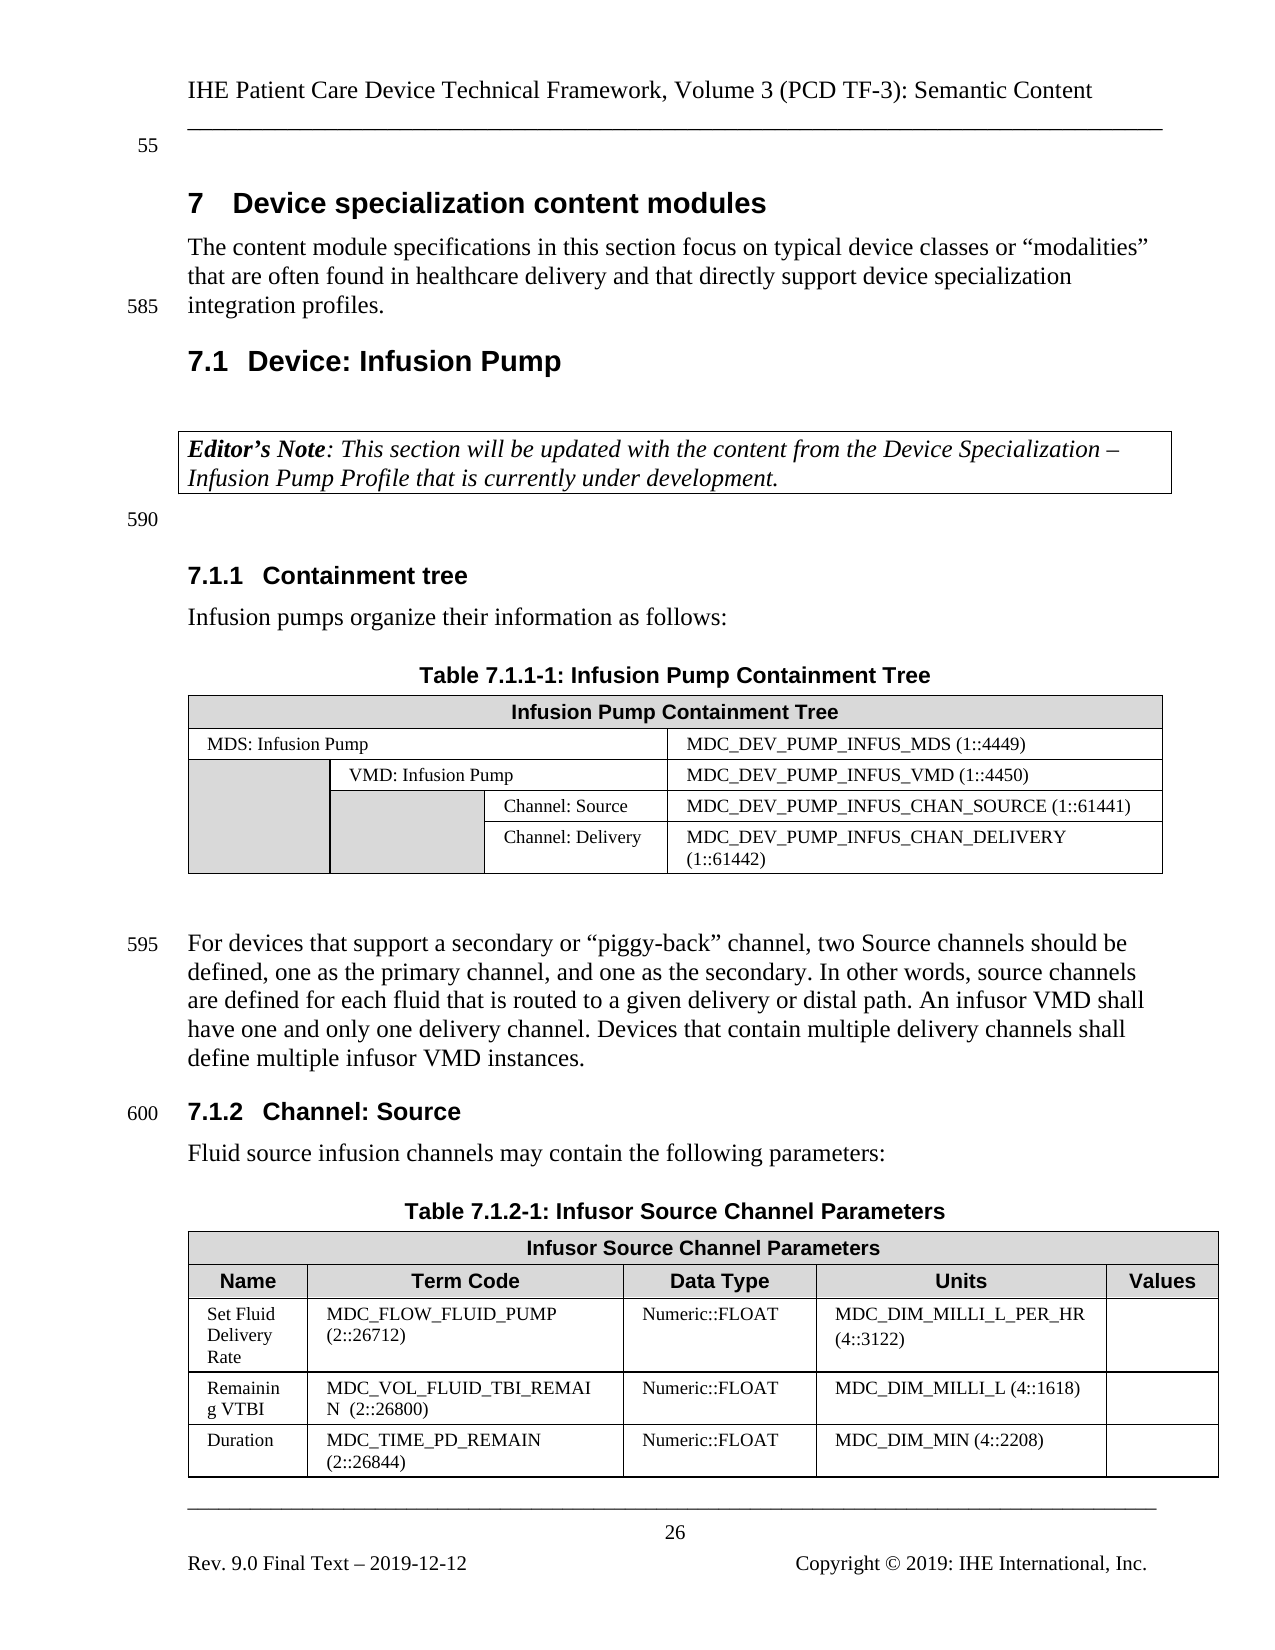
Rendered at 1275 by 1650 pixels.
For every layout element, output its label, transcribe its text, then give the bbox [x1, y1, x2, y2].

text Fluid source infusion channels may contain the following parameters: [187, 1138, 1162, 1167]
table_cell Term Code [308, 1265, 623, 1297]
table_cell MDC_DEV_PUMP_INFUS_CHAN_DELIVERY (1::61442) [668, 822, 1162, 873]
table_cell MDC_VOL_FLUID_TBI_REMAIN (2::26800) [308, 1373, 623, 1424]
table_cell MDC_FLOW_FLUID_PUMP (2::26712) [308, 1299, 623, 1371]
table_cell Numeric::FLOAT [624, 1373, 816, 1424]
text Editor’s Note: This section will be updated with the content from the Device Specialization – Infusion Pump Profile that is currently under development. [179, 432, 1171, 493]
table_cell Data Type [624, 1265, 816, 1297]
title Table 7.1.1-1: Infusion Pump Containment Tree [187, 662, 1162, 688]
table_header Infusion Pump Containment Tree [189, 696, 1162, 728]
text Infusion pumps organize their information as follows: [187, 602, 1162, 631]
subtitle Channel: Source [187, 1097, 1162, 1126]
table_cell MDC_DIM_MILLI_L (4::1618) [817, 1373, 1106, 1424]
table_cell Channel: Delivery [485, 822, 667, 873]
table_cell Name [189, 1265, 307, 1297]
table_cell Set Fluid Delivery Rate [189, 1299, 307, 1371]
table_cell Duration [189, 1425, 307, 1476]
table_cell MDC_DEV_PUMP_INFUS_MDS (1::4449) [668, 729, 1162, 759]
text The content module specifications in this section focus on typical device classes or “modalities” that are often found in healthcare delivery and that directly support device specialization integration profiles. [187, 232, 1162, 318]
table_cell [1107, 1425, 1218, 1476]
table_cell [189, 760, 329, 873]
table_cell MDS: Infusion Pump [189, 729, 667, 759]
subtitle Containment tree [187, 561, 1162, 589]
table_cell Numeric::FLOAT [624, 1299, 816, 1371]
table_cell Remaining VTBI [189, 1373, 307, 1424]
table_cell Numeric::FLOAT [624, 1425, 816, 1476]
table_header Infusor Source Channel Parameters [189, 1232, 1218, 1264]
table_cell [1107, 1299, 1218, 1371]
table_cell Channel: Source [485, 791, 667, 821]
table_cell VMD: Infusion Pump [331, 760, 667, 790]
table_cell [1107, 1373, 1218, 1424]
title Table 7.1.2-1: Infusor Source Channel Parameters [187, 1198, 1162, 1224]
text For devices that support a secondary or “piggy-back” channel, two Source channels should be defined, one as the primary channel, and one as the secondary. In other words, source channels are defined for each fluid that is routed to a given delivery or distal path. An infusor VMD shall have one and only one delivery channel. Devices that contain multiple delivery channels shall define multiple infusor VMD instances. [187, 928, 1162, 1072]
table_cell MDC_DIM_MILLI_L_PER_HR (4::3122) [817, 1299, 1106, 1371]
table_cell MDC_DEV_PUMP_INFUS_CHAN_SOURCE (1::61441) [668, 791, 1162, 821]
subtitle Device specialization content modules [187, 186, 1162, 220]
table_cell Units [817, 1265, 1106, 1297]
table_cell MDC_DEV_PUMP_INFUS_VMD (1::4450) [668, 760, 1162, 790]
subtitle Device: Infusion Pump [187, 343, 1162, 377]
table_cell [331, 791, 484, 873]
table_cell MDC_DIM_MIN (4::2208) [817, 1425, 1106, 1476]
table_cell Values [1107, 1265, 1218, 1297]
table_cell MDC_TIME_PD_REMAIN (2::26844) [308, 1425, 623, 1476]
